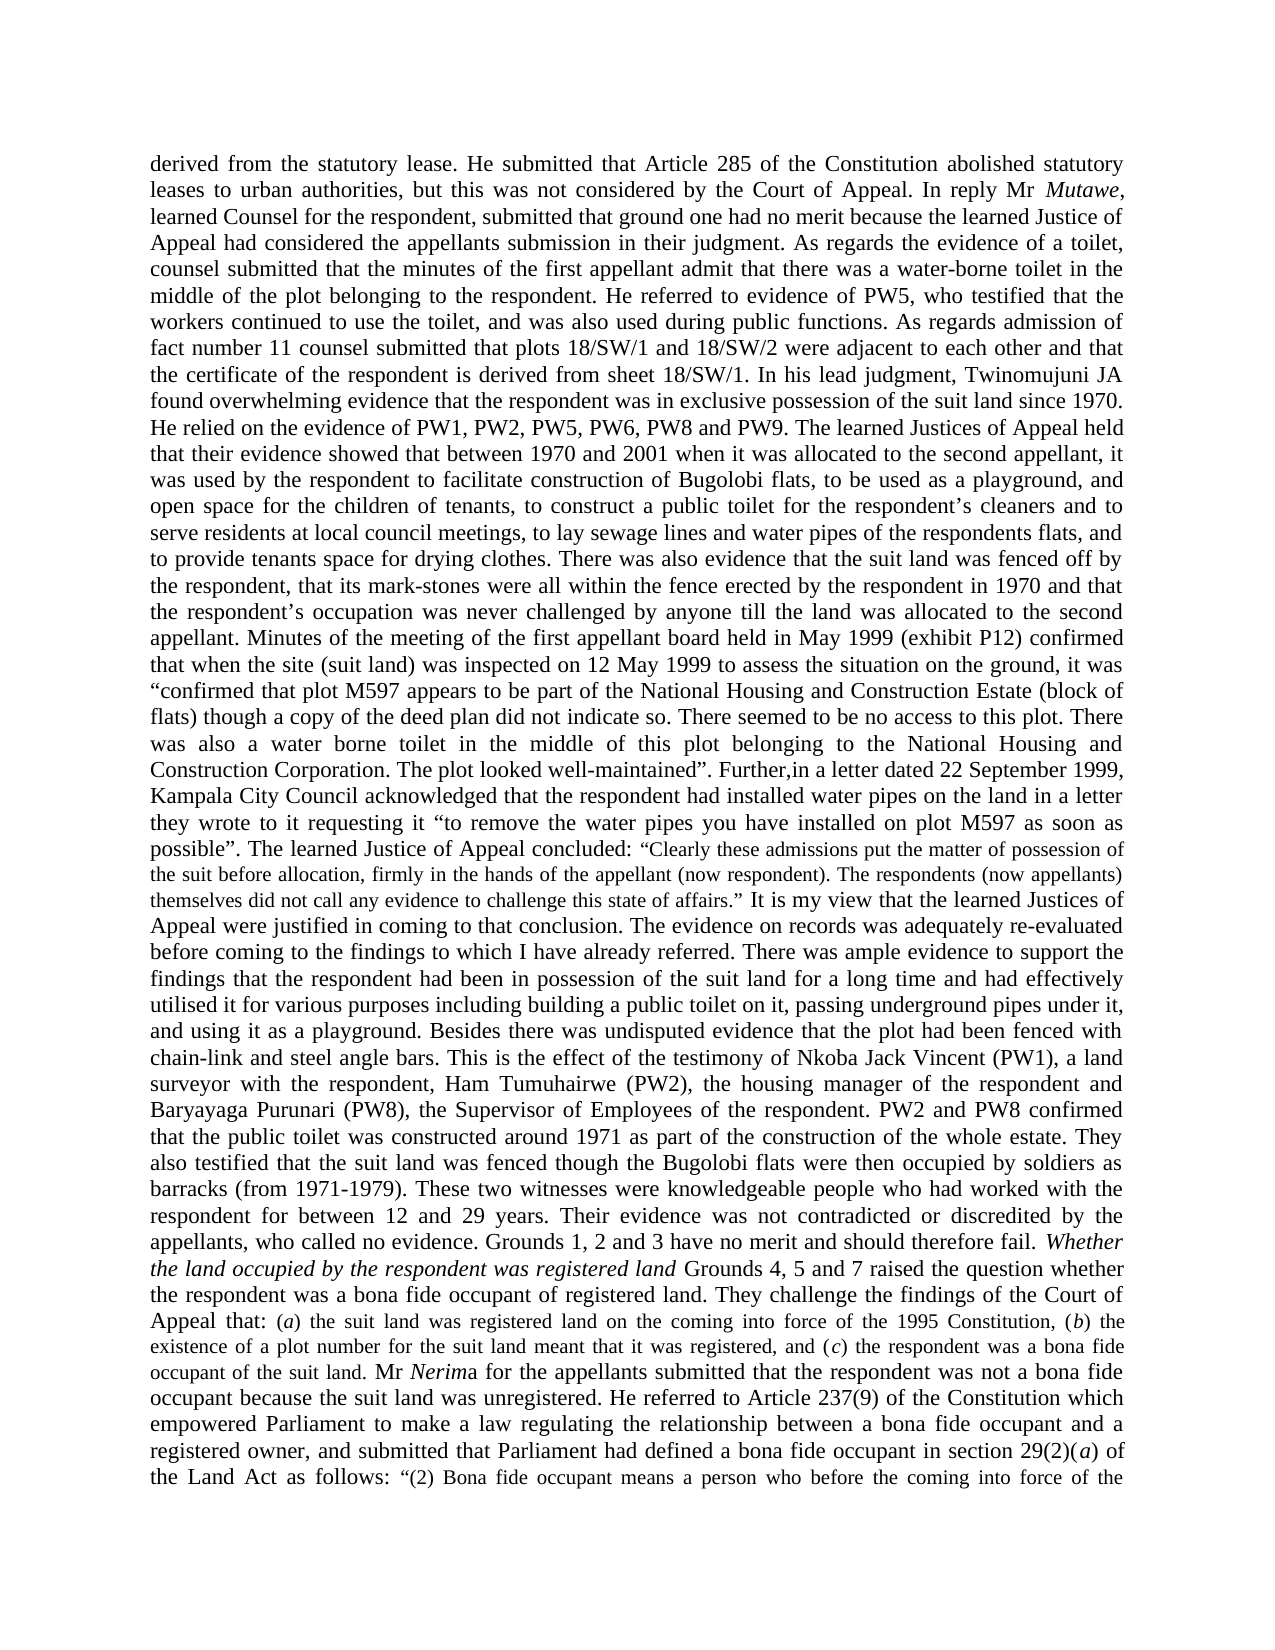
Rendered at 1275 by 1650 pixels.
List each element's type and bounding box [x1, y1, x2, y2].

text [150, 150, 1125, 1489]
